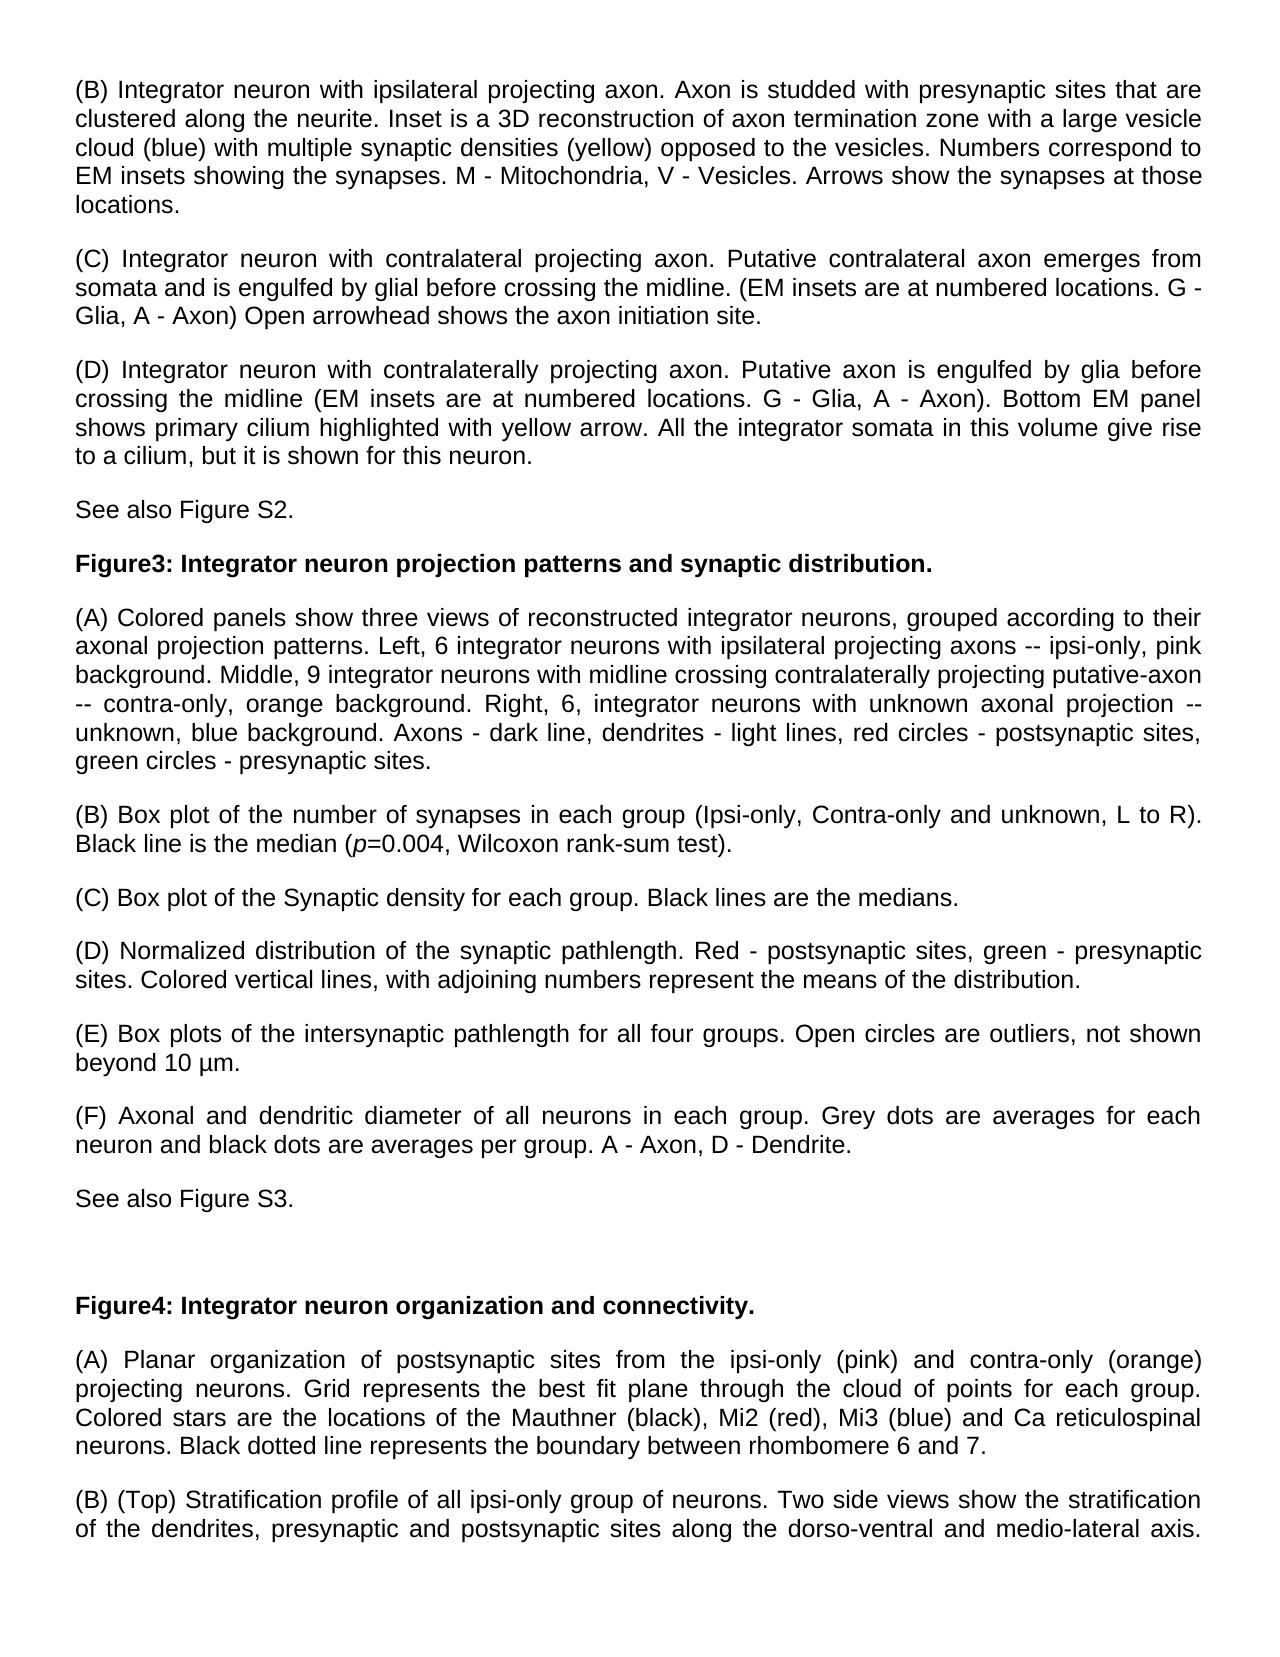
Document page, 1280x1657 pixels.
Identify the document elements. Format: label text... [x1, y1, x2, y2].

text (D) Normalized distribution of the synaptic pathlength. Red - postsynaptic sites, green - presynaptic sites. Colored vertical lines, with adjoining numbers represent the means of the distribution. [75, 936, 1204, 994]
text (A) Colored panels show three views of reconstructed integrator neurons, grouped according to their axonal projection patterns. Left, 6 integrator neurons with ipsilateral projecting axons -- ipsi-only, pink background. Middle, 9 integrator neurons with midline crossing contralaterally projecting putative-axon -- contra-only, orange background. Right, 6, integrator neurons with unknown axonal projection -- unknown, blue background. Axons - dark line, dendrites - light lines, red circles - postsynaptic sites, green circles - presynaptic sites. [75, 602, 1204, 775]
text See also Figure S3. [75, 1184, 1204, 1212]
text (B) Integrator neuron with ipsilateral projecting axon. Axon is studded with presynaptic sites that are clustered along the neurite. Inset is a 3D reconstruction of axon termination zone with a large vesicle cloud (blue) with multiple synaptic densities (yellow) opposed to the vesicles. Numbers correspond to EM insets showing the synapses. M - Mitochondria, V - Vesicles. Arrows show the synapses at those locations. [75, 75, 1204, 219]
text (C) Integrator neuron with contralateral projecting axon. Putative contralateral axon emerges from somata and is engulfed by glial before crossing the midline. (EM insets are at numbered locations. G - Glia, A - Axon) Open arrowhead shows the axon initiation site. [75, 244, 1204, 330]
text Figure4: Integrator neuron organization and connectivity. [75, 1291, 1204, 1320]
text (A) Planar organization of postsynaptic sites from the ipsi-only (pink) and contra-only (orange) projecting neurons. Grid represents the best fit plane through the cloud of points for each group. Colored stars are the locations of the Mauthner (black), Mi2 (red), Mi3 (blue) and Ca reticulospinal neurons. Black dotted line represents the boundary between rhombomere 6 and 7. [75, 1345, 1204, 1460]
text See also Figure S2. [75, 495, 1204, 524]
text Figure3: Integrator neuron projection patterns and synaptic distribution. [75, 549, 1204, 577]
text (F) Axonal and dendritic diameter of all neurons in each group. Grey dots are averages for each neuron and black dots are averages per group. A - Axon, D - Dendrite. [75, 1101, 1204, 1159]
text (C) Box plot of the Synaptic density for each group. Black lines are the medians. [75, 882, 1204, 911]
text (B) Box plot of the number of synapses in each group (Ipsi-only, Contra-only and unknown, L to R). Black line is the median (p=0.004, Wilcoxon rank-sum test). [75, 800, 1204, 857]
text (E) Box plots of the intersynaptic pathlength for all four groups. Open circles are outliers, not shown beyond 10 µm. [75, 1019, 1204, 1076]
text (D) Integrator neuron with contralaterally projecting axon. Putative axon is engulfed by glia before crossing the midline (EM insets are at numbered locations. G - Glia, A - Axon). Bottom EM panel shows primary cilium highlighted with yellow arrow. All the integrator somata in this volume give rise to a cilium, but it is shown for this neuron. [75, 355, 1204, 470]
